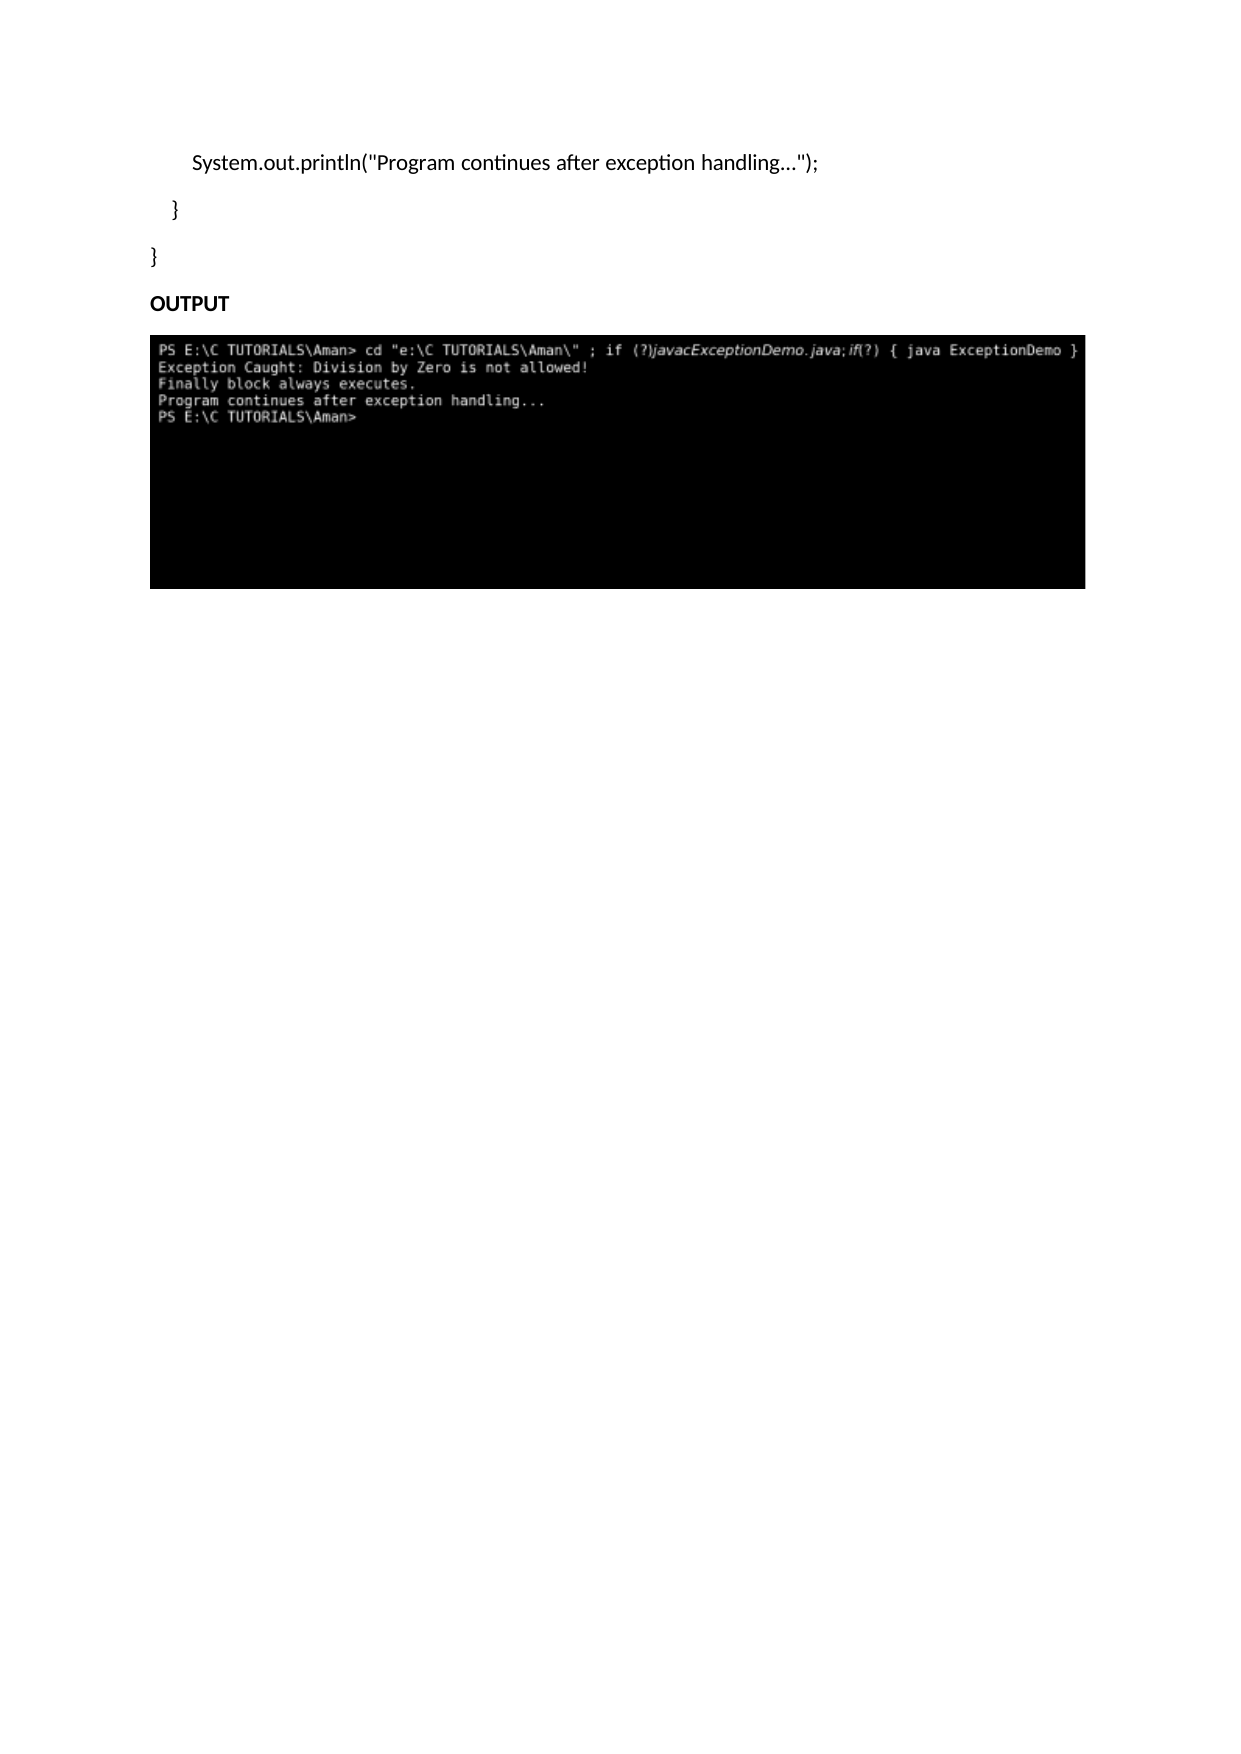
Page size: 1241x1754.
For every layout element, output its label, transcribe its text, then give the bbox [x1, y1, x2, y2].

text System.out.println("Program continues after exception handling..."); [192, 148, 1137, 176]
text } [150, 242, 1137, 270]
picture [150, 335, 1086, 589]
subtitle OUTPUT [150, 289, 1137, 317]
text } [171, 195, 1137, 223]
